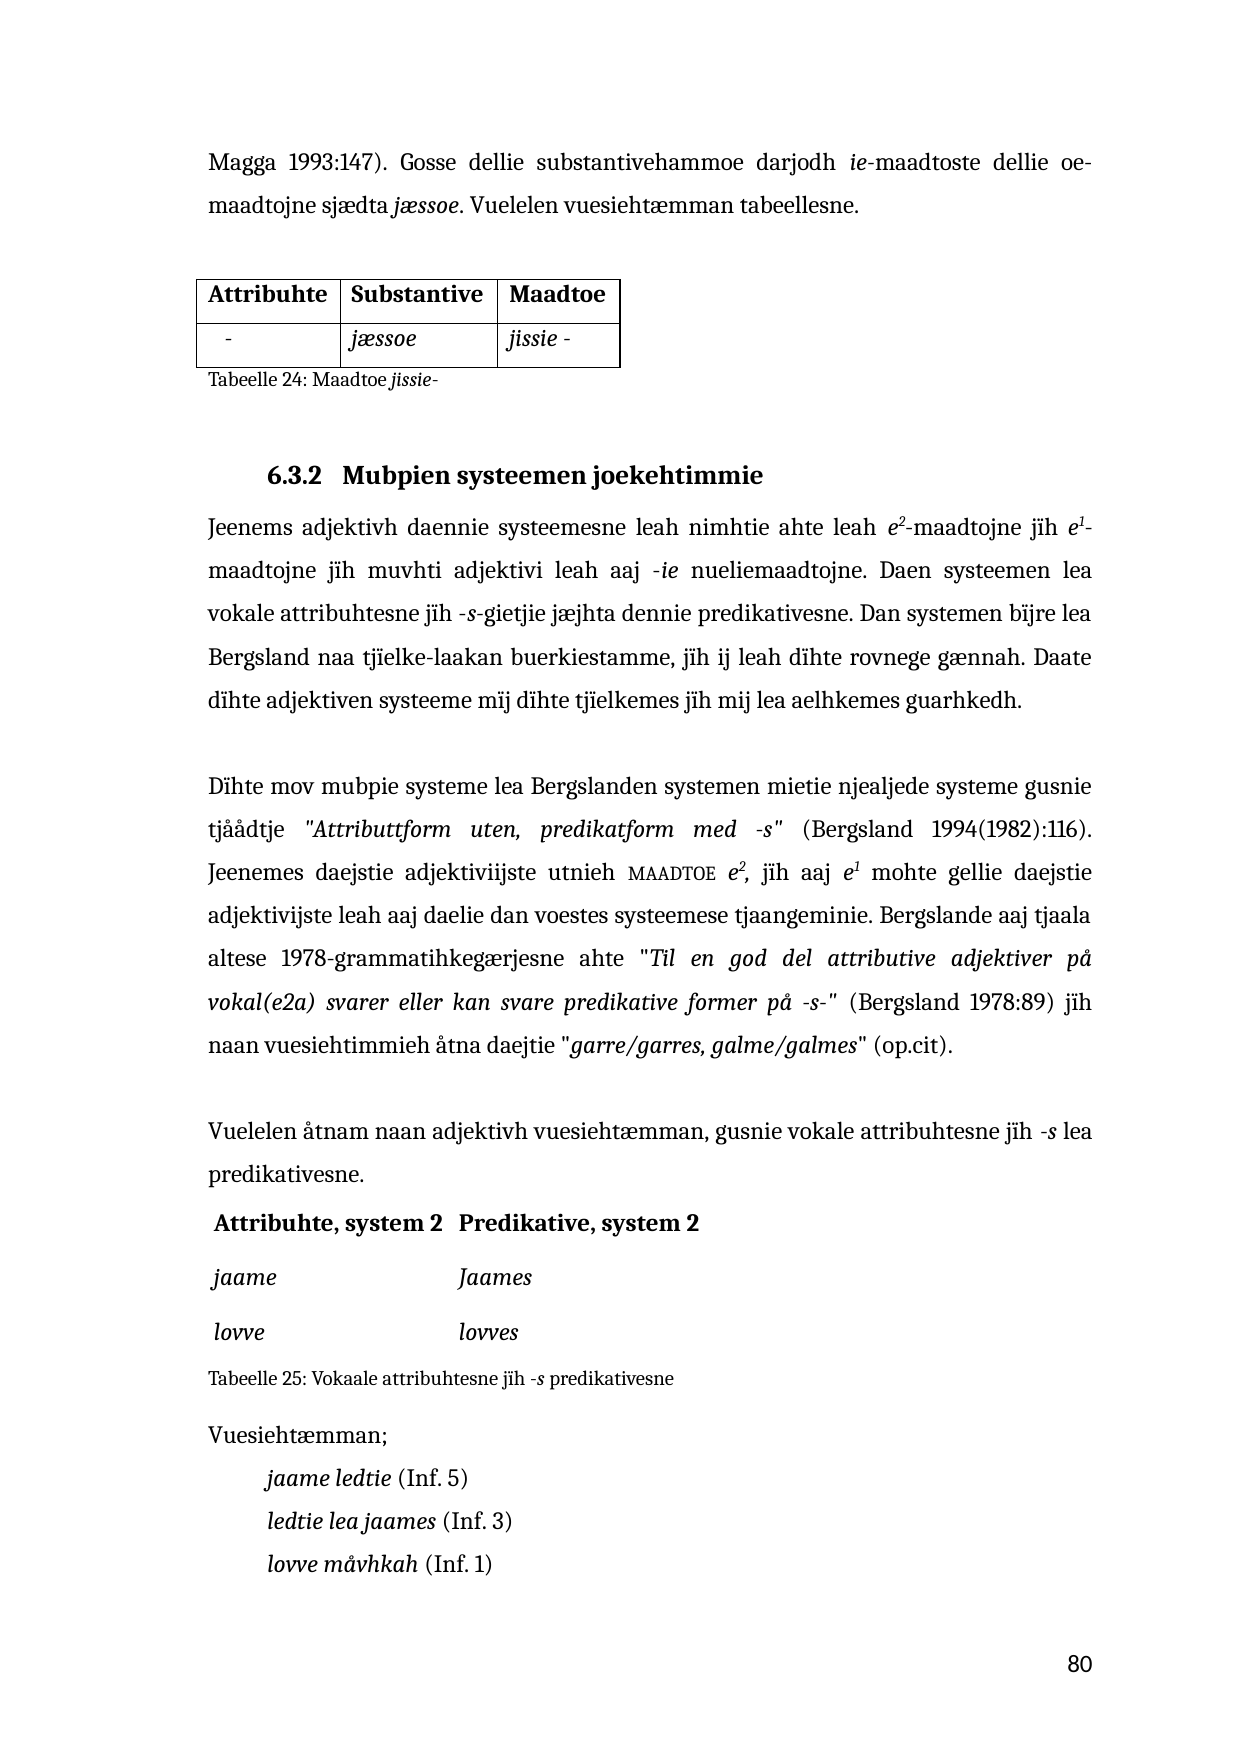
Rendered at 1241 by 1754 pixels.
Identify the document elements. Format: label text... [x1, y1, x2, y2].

table_cell lovve [208, 1312, 453, 1366]
text Dïhte mov mubpie systeme lea Bergslanden systemen mietie njealjede systeme gusnie tjåådtje "Attributtform uten, predikatform med -s" (Bergsland 1994(1982):116). Jeenemes daejstie adjektiviijste utnieh maadtoe e2, jïh aaj e1 mohte gellie daejstie adjektivijste leah aaj daelie dan voestes systeemese tjaangeminie. Bergslande aaj tjaala altese 1978-grammatihkegærjesne ahte "Til en god del attributive adjektiver på vokal(e2a) svarer eller kan svare predikative former på -s-" (Bergsland 1978:89) jïh naan vuesiehtimmieh åtna daejtie "garre/garres, galme/galmes" (op.cit). [208, 772, 1092, 1059]
text Jeenems adjektivh daennie systeemesne leah nimhtie ahte leah e2-maadtojne jïh e1-maadtojne jïh muvhti adjektivi leah aaj -ie nueliemaadtojne. Daen systeemen lea vokale attribuhtesne jïh -s-gietjie jæjhta dennie predikativesne. Dan systemen bïjre lea Bergsland naa tjïelke-laakan buerkiestamme, jïh ij leah dïhte rovnege gænnah. Daate dïhte adjektiven systeeme mïj dïhte tjïelkemes jïh mij lea aelhkemes guarhkedh. [208, 513, 1092, 714]
table_cell jæssoe [341, 324, 497, 367]
text jaame ledtie (Inf. 5) [267, 1464, 1092, 1493]
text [208, 148, 1092, 219]
table_header Substantive [341, 280, 497, 323]
text Vuesiehtæmman; [208, 1421, 1092, 1450]
table_cell jaame [208, 1258, 453, 1312]
text lovve måvhkah (Inf. 1) [267, 1550, 1092, 1579]
table_header Maadtoe [498, 280, 619, 323]
table_cell jissie - [498, 324, 619, 367]
table_header Attribuhte [197, 280, 340, 323]
table_cell Jaames [453, 1258, 712, 1312]
table_header Attribuhte, system 2 [208, 1203, 453, 1257]
table_header Predikative, system 2 [453, 1203, 712, 1257]
table_cell lovves [453, 1312, 712, 1366]
table_cell - [197, 324, 340, 367]
text ledtie lea jaames (Inf. 3) [267, 1507, 1092, 1536]
text Vuelelen åtnam naan adjektivh vuesiehtæmman, gusnie vokale attribuhtesne jïh -s lea predikativesne. [208, 1117, 1092, 1189]
text Tabeelle 25: Vokaale attribuhtesne jïh -s predikativesne [208, 1366, 1092, 1390]
subtitle Mubpien systeemen joekehtimmie [267, 460, 1092, 491]
text Tabeelle 24: Maadtoe jissie- [208, 368, 1092, 392]
